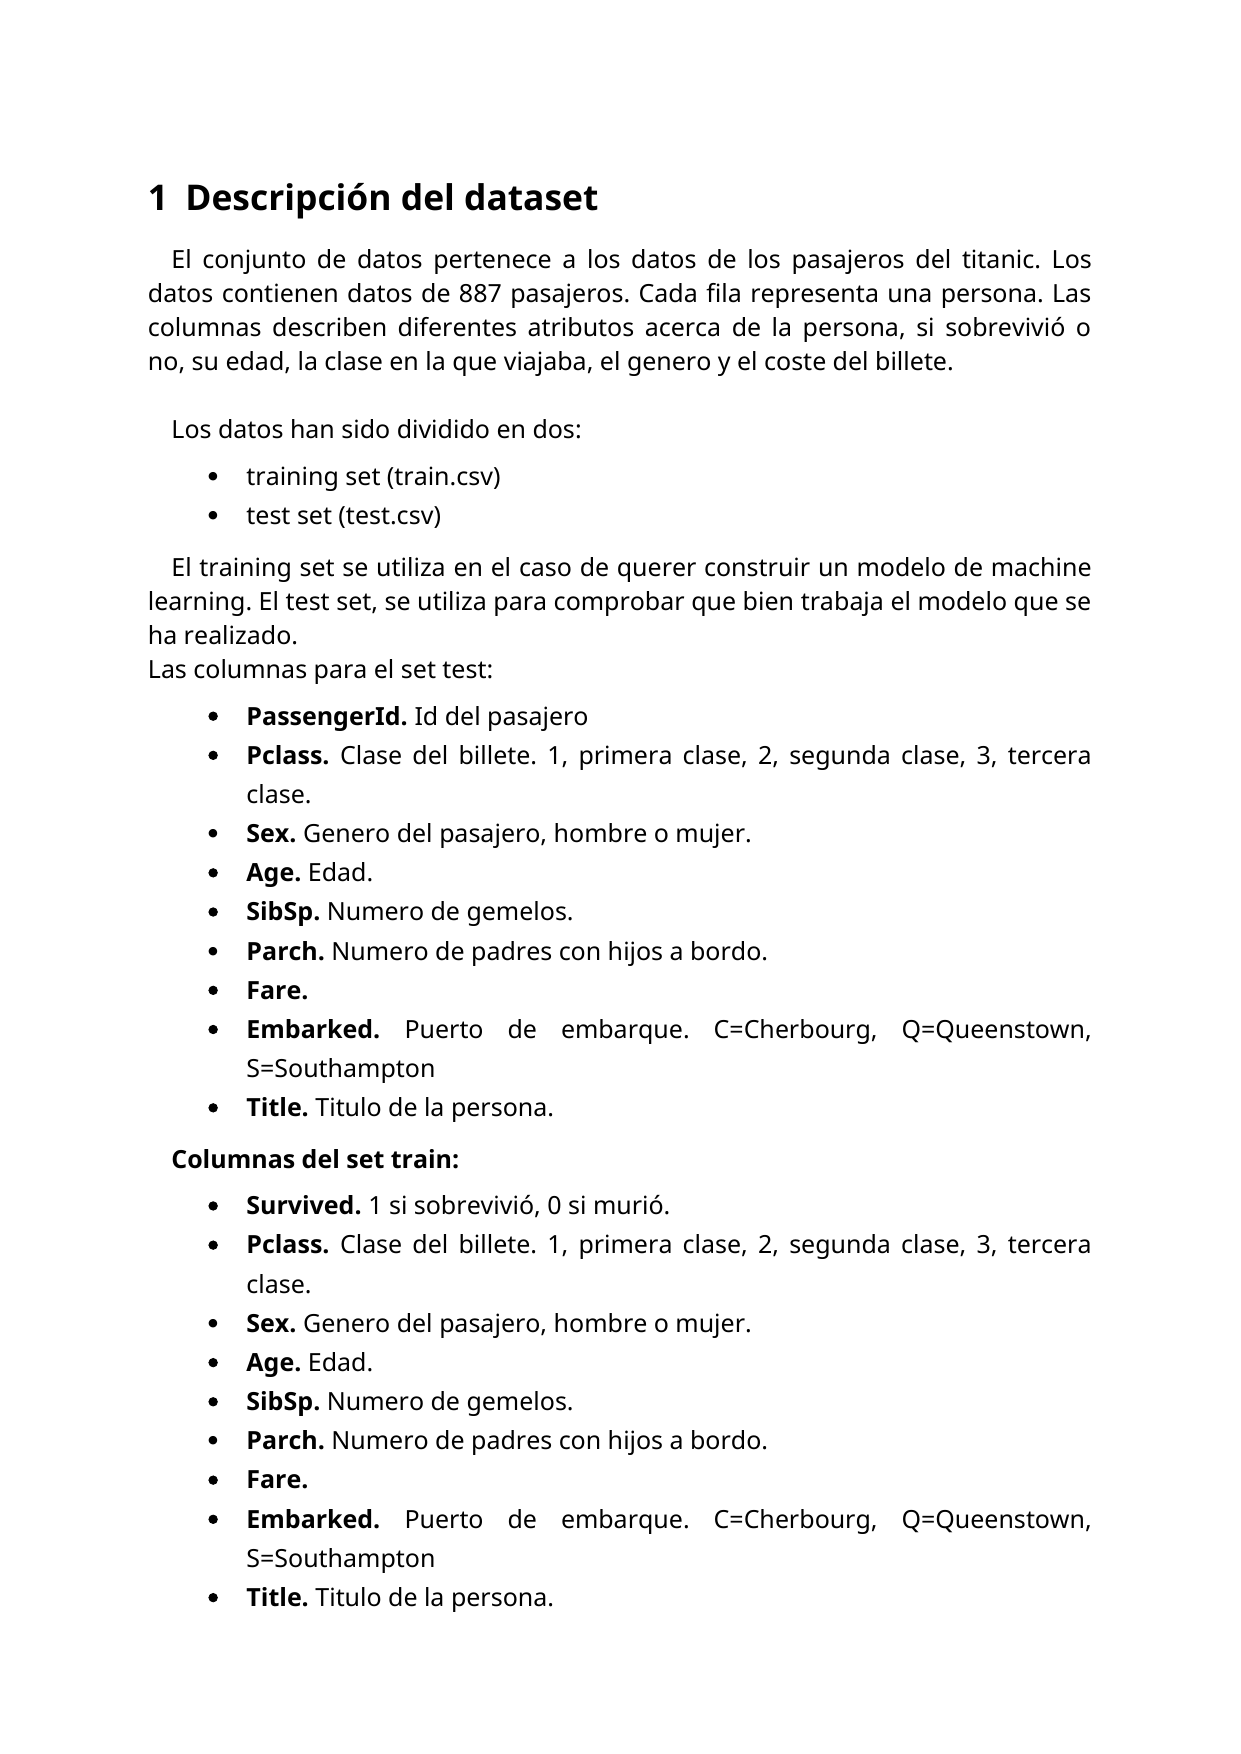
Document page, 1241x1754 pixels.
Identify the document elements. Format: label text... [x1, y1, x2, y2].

list Title. Titulo de la persona. [209, 1580, 1093, 1614]
text El training set se utiliza en el caso de querer construir un modelo de machine learning. El test set, se utiliza para comprobar que bien trabaja el modelo que se ha realizado. [148, 549, 1093, 652]
list Embarked. Puerto de embarque. C=Cherbourg, Q=Queenstown, S=Southampton [209, 1011, 1093, 1085]
list Fare. [209, 1462, 1093, 1496]
text Los datos han sido dividido en dos: [148, 412, 1093, 446]
list training set (train.csv) [209, 458, 1093, 493]
list test set (test.csv) [209, 498, 1093, 532]
list Age. Edad. [209, 1345, 1093, 1379]
list Title. Titulo de la persona. [209, 1090, 1093, 1124]
text Columnas del set train: [148, 1141, 1093, 1176]
list SibSp. Numero de gemelos. [209, 894, 1093, 928]
text El conjunto de datos pertenece a los datos de los pasajeros del titanic. Los datos contienen datos de 887 pasajeros. Cada fila representa una persona. Las columnas describen diferentes atributos acerca de la persona, si sobrevivió o no, su edad, la clase en la que viajaba, el genero y el coste del billete. [148, 242, 1093, 378]
list Pclass. Clase del billete. 1, primera clase, 2, segunda clase, 3, tercera clase. [209, 1227, 1093, 1300]
text Las columnas para el set test: [148, 652, 1093, 686]
list Age. Edad. [209, 855, 1093, 889]
list Embarked. Puerto de embarque. C=Cherbourg, Q=Queenstown, S=Southampton [209, 1501, 1093, 1574]
list Fare. [209, 972, 1093, 1006]
subtitle Descripción del dataset [148, 173, 1093, 221]
list Pclass. Clase del billete. 1, primera clase, 2, segunda clase, 3, tercera clase. [209, 737, 1093, 811]
list PassengerId. Id del pasajero [209, 698, 1093, 732]
list SibSp. Numero de gemelos. [209, 1384, 1093, 1418]
list Parch. Numero de padres con hijos a bordo. [209, 1423, 1093, 1457]
list Parch. Numero de padres con hijos a bordo. [209, 933, 1093, 967]
list Sex. Genero del pasajero, hombre o mujer. [209, 816, 1093, 850]
list Survived. 1 si sobrevivió, 0 si murió. [209, 1188, 1093, 1222]
list Sex. Genero del pasajero, hombre o mujer. [209, 1306, 1093, 1339]
